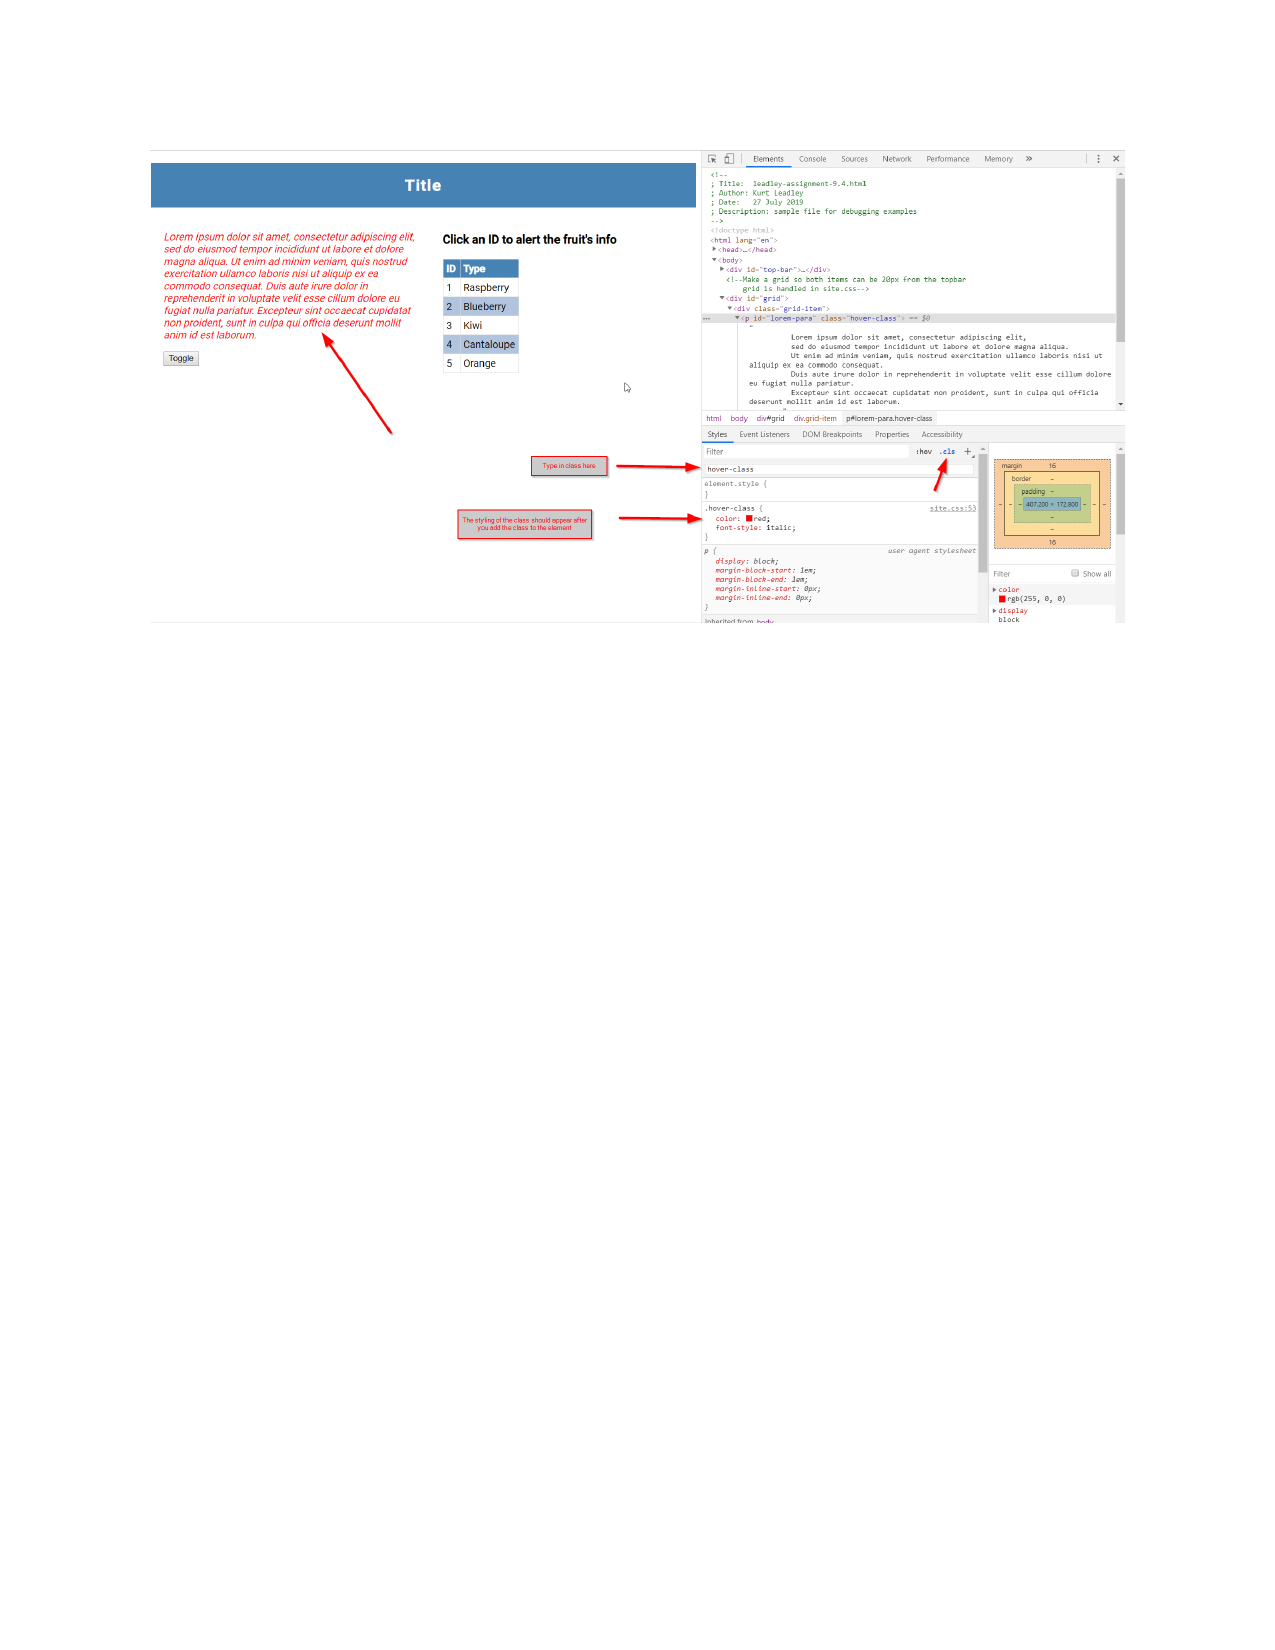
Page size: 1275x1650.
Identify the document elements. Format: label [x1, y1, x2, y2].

picture [150, 150, 1125, 623]
